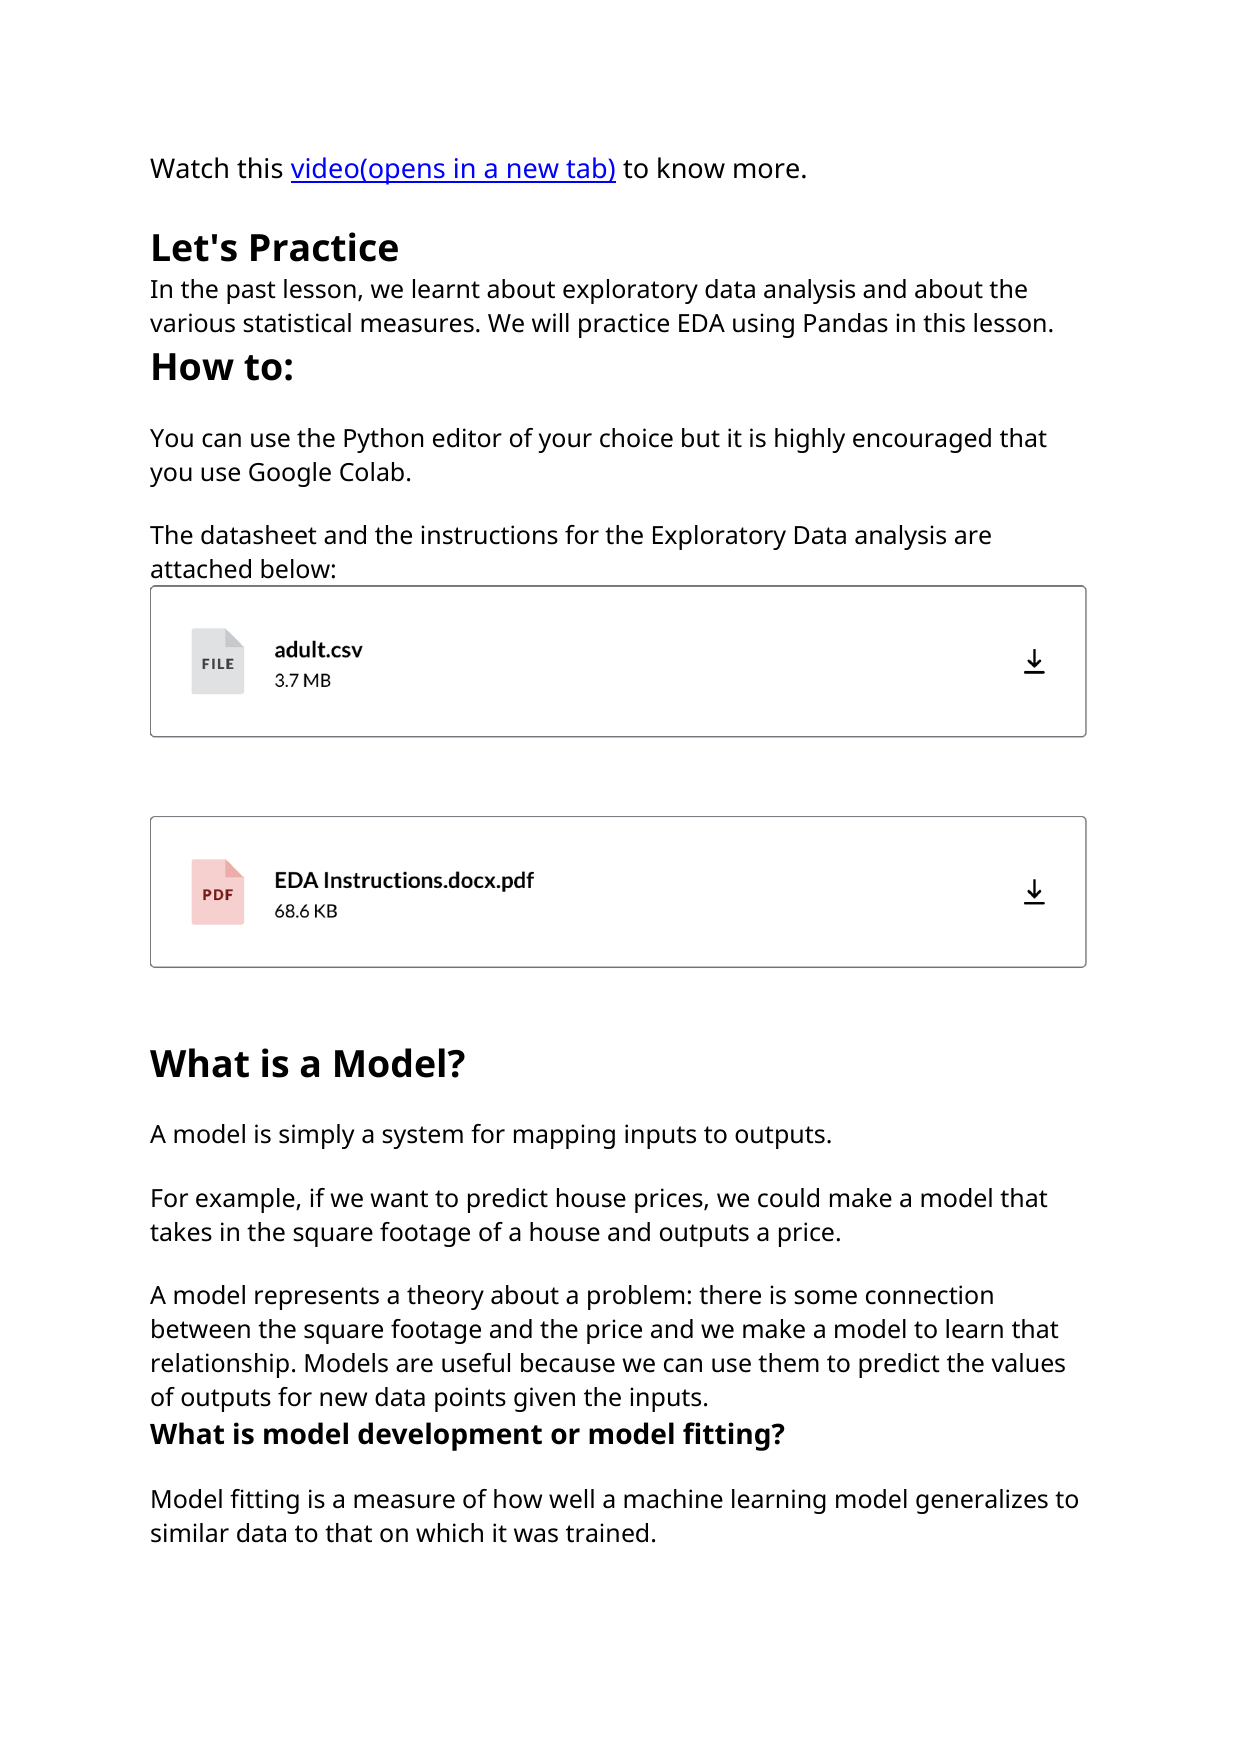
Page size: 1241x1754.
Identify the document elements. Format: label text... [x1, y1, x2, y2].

text A model represents a theory about a problem: there is some connection between the square footage and the price and we make a model to learn that relationship. Models are useful because we can use them to predict the values of outputs for new data points given the inputs. [150, 1278, 1090, 1414]
text What is a Model? [150, 1037, 1090, 1088]
text Let's Practice [150, 221, 1090, 272]
text You can use the Python editor of your choice but it is highly encouraged that you use Google Colab. [150, 420, 1090, 488]
text The datasheet and the instructions for the Exploratory Data analysis are attached below: [150, 518, 1090, 585]
text How to: [150, 340, 1090, 391]
text Model fitting is a measure of how well a machine learning model generalizes to similar data to that on which it was trained. [150, 1481, 1090, 1549]
text For example, if we want to predict house prices, we could make a model that takes in the square footage of a house and outputs a price. [150, 1180, 1090, 1248]
text Watch this video(opens in a new tab) to know more. [150, 150, 1090, 187]
picture [150, 585, 1091, 969]
text A model is simply a system for mapping inputs to outputs. [150, 1117, 1090, 1151]
text What is model development or model fitting? [150, 1414, 1090, 1452]
text In the past lesson, we learnt about exploratory data analysis and about the various statistical measures. We will practice EDA using Pandas in this lesson. [150, 272, 1090, 340]
